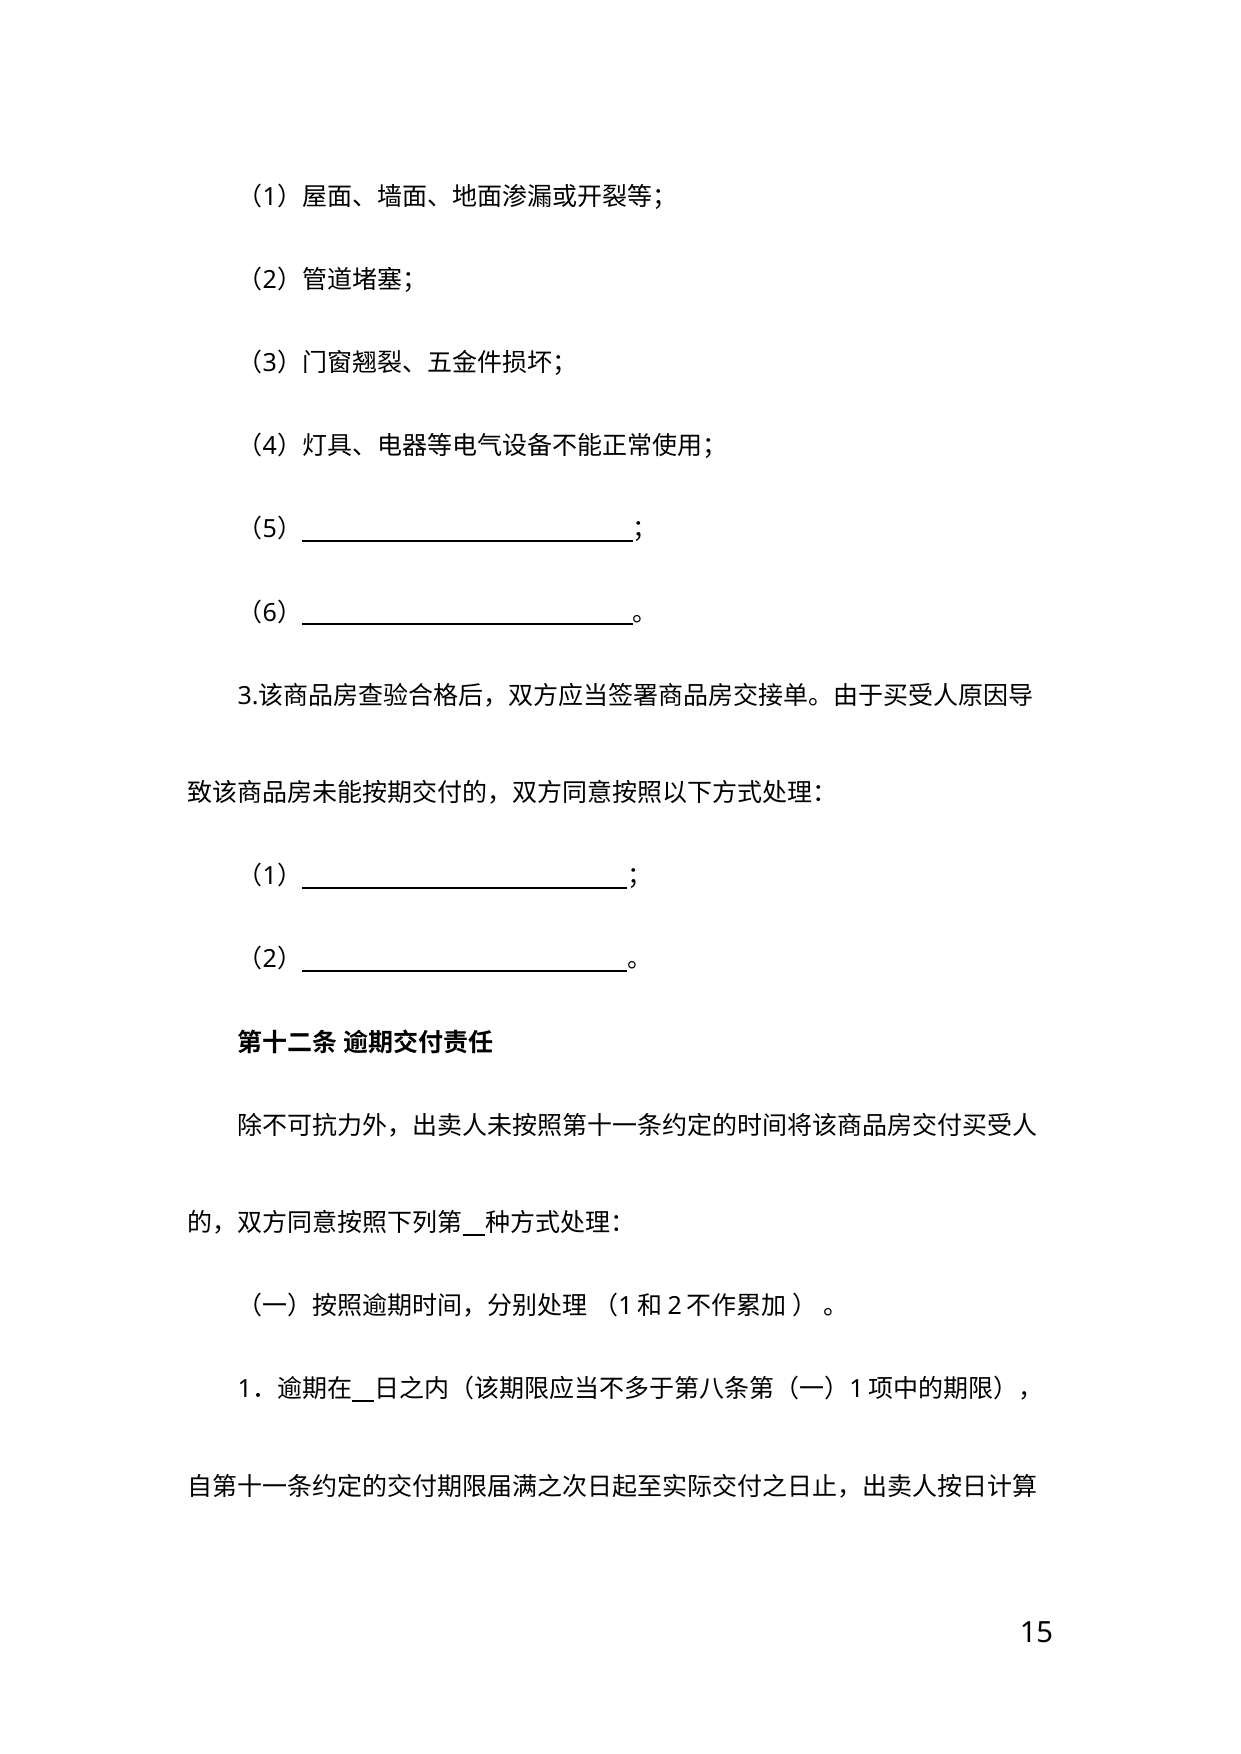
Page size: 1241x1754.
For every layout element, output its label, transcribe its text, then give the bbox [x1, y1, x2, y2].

text （3）门窗翘裂、五金件损坏； [187, 328, 1053, 393]
text （一）按照逾期时间，分别处理 （1和2不作累加 ） 。 [187, 1271, 1053, 1336]
text 第十二条 逾期交付责任 [187, 1008, 1053, 1073]
text （5） ； [187, 494, 1053, 559]
text 3.该商品房查验合格后，双方应当签署商品房交接单。由于买受人原因导致该商品房未能按期交付的，双方同意按照以下方式处理： [187, 661, 1053, 823]
text （6） 。 [187, 578, 1053, 643]
text （4）灯具、电器等电气设备不能正常使用； [187, 411, 1053, 476]
text （1）屋面、墙面、地面渗漏或开裂等； [187, 162, 1053, 227]
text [187, 1354, 1053, 1517]
text （1） ； [187, 841, 1053, 906]
text 除不可抗力外，出卖人未按照第十一条约定的时间将该商品房交付买受人的，双方同意按照下列第 种方式处理： [187, 1091, 1053, 1253]
text （2） 。 [187, 924, 1053, 989]
text （2）管道堵塞； [187, 245, 1053, 310]
